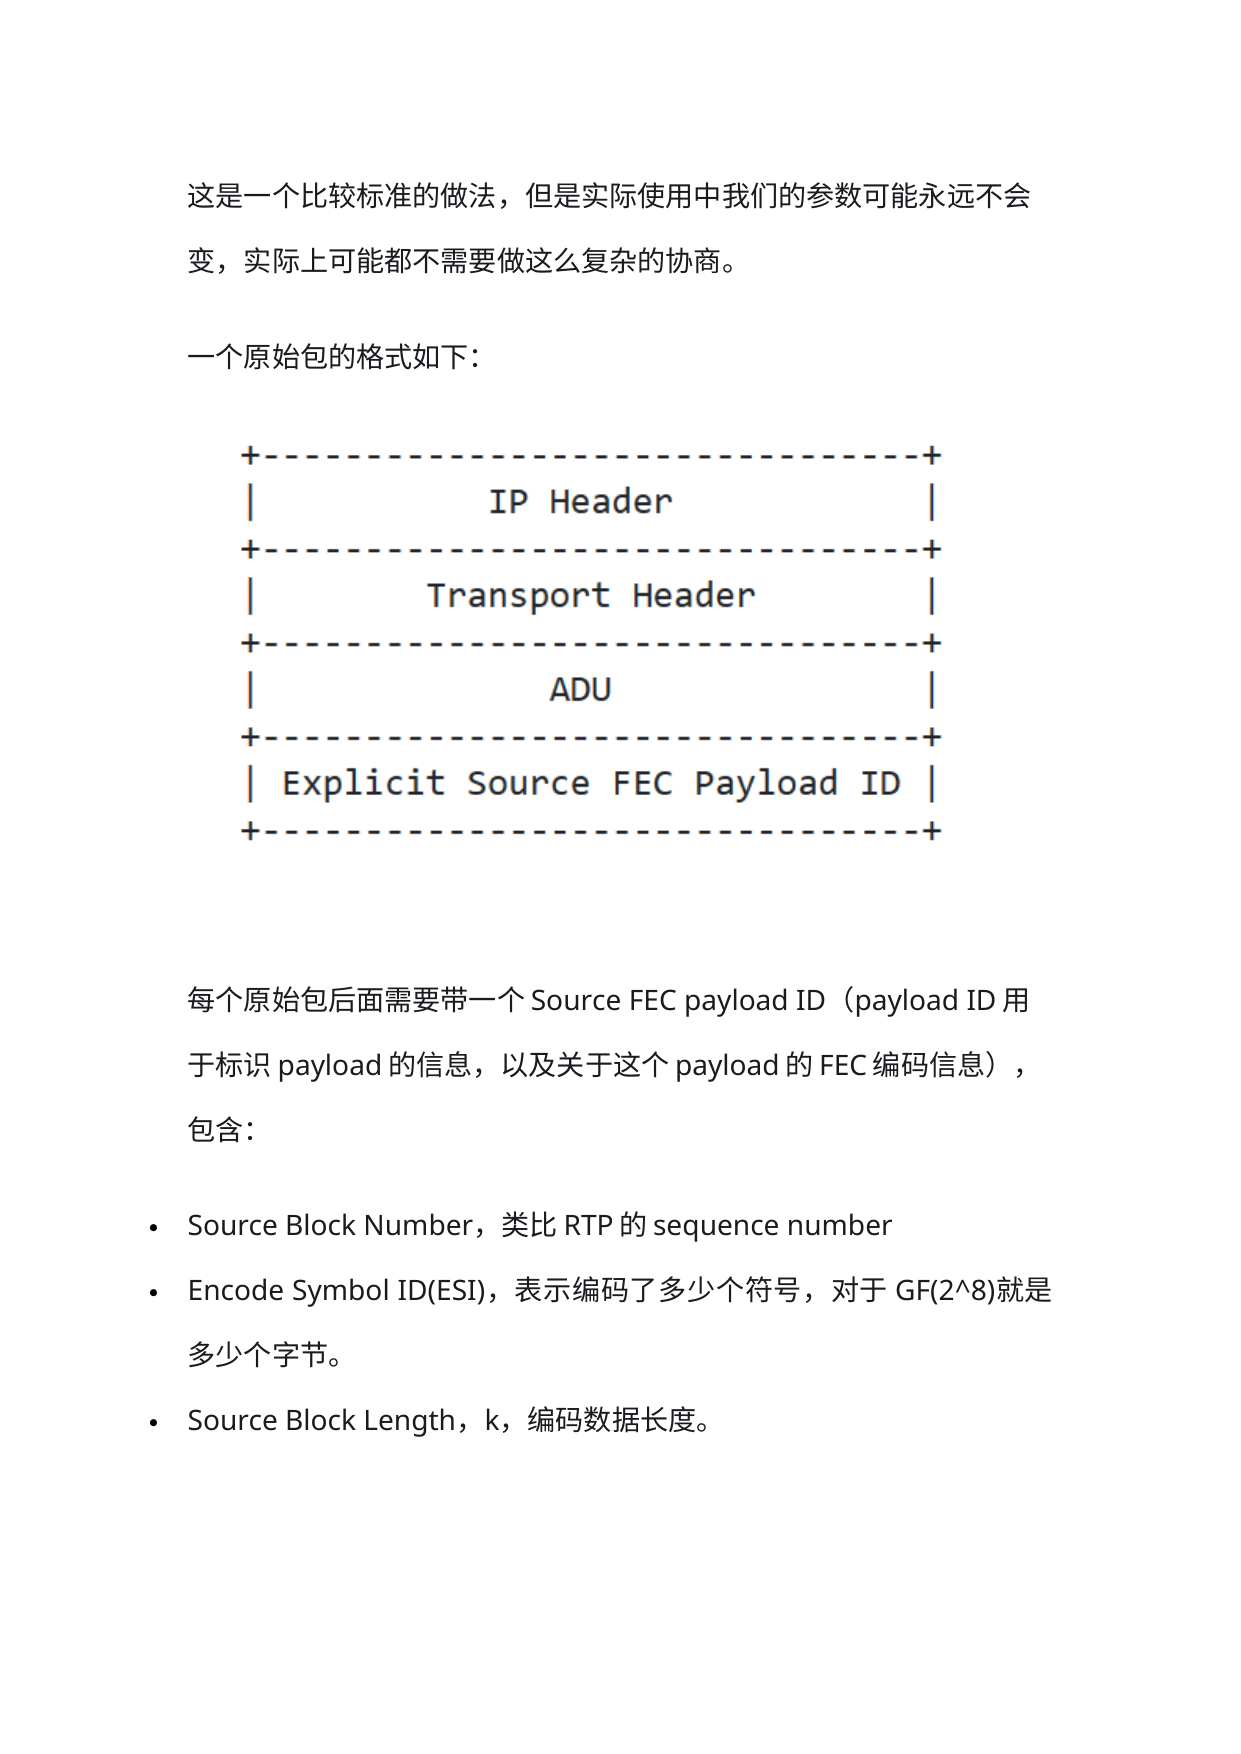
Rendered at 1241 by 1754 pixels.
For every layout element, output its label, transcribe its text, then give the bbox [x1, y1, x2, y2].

list Source Block Length，k，编码数据长度。 [150, 1386, 1053, 1451]
list Source Block Number，类比RTP的sequence number [150, 1191, 1053, 1256]
text 一个原始包的格式如下： [187, 323, 1053, 388]
text 这是一个比较标准的做法，但是实际使用中我们的参数可能永远不会变，实际上可能都不需要做这么复杂的协商。 [187, 162, 1053, 292]
list Encode Symbol ID(ESI)，表示编码了多少个符号，对于GF(2^8)就是多少个字节。 [150, 1256, 1053, 1386]
text 每个原始包后面需要带一个Source FEC payload ID（payload ID用于标识payload的信息，以及关于这个payload的FEC编码信息），包含： [187, 966, 1053, 1161]
picture [187, 418, 982, 867]
